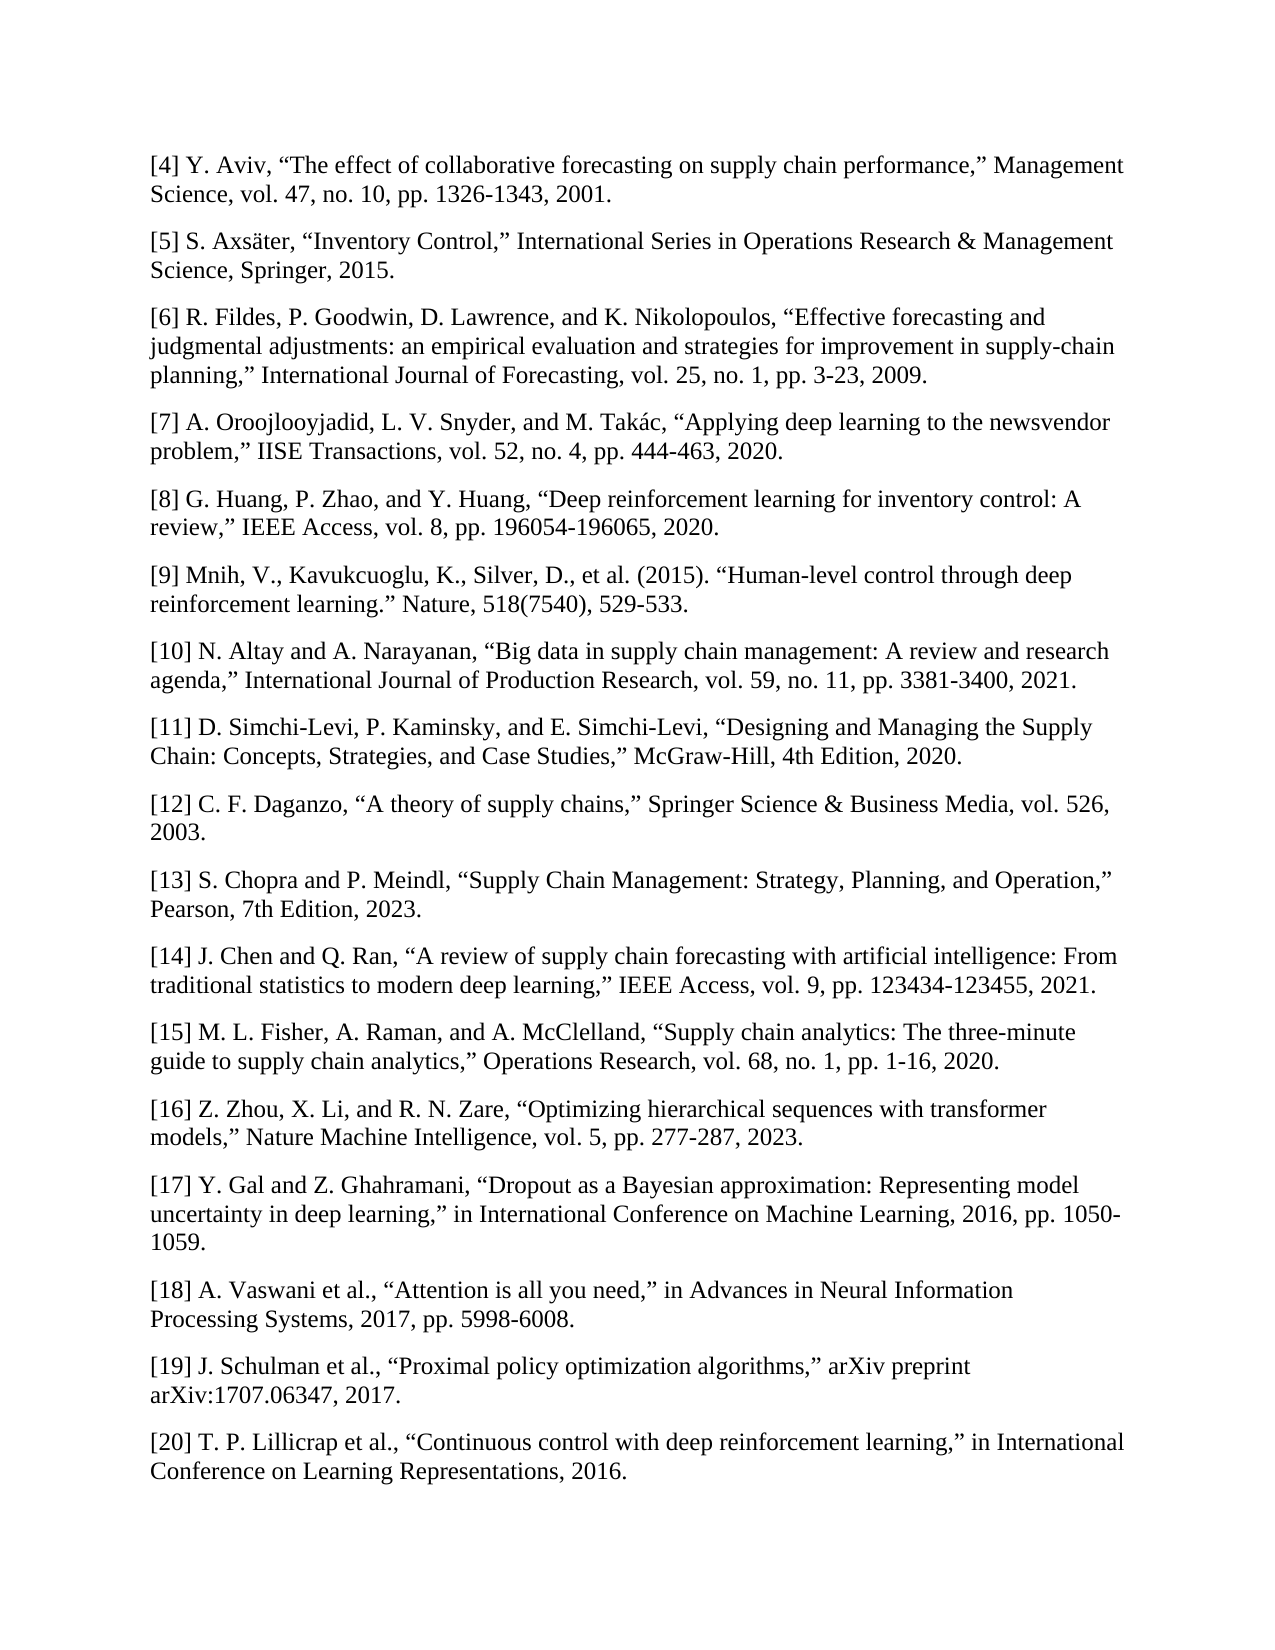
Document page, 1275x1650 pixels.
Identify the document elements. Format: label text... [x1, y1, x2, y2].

text [12] C. F. Daganzo, “A theory of supply chains,” Springer Science & Business Media, vol. 526, 2003. [150, 789, 1125, 846]
text [7] A. Oroojlooyjadid, L. V. Snyder, and M. Takác, “Applying deep learning to the newsvendor problem,” IISE Transactions, vol. 52, no. 4, pp. 444-463, 2020. [150, 407, 1125, 465]
text [11] D. Simchi-Levi, P. Kaminsky, and E. Simchi-Levi, “Designing and Managing the Supply Chain: Concepts, Strategies, and Case Studies,” McGraw-Hill, 4th Edition, 2020. [150, 712, 1125, 770]
text [15] M. L. Fisher, A. Raman, and A. McClelland, “Supply chain analytics: The three-minute guide to supply chain analytics,” Operations Research, vol. 68, no. 1, pp. 1-16, 2020. [150, 1017, 1125, 1075]
text [20] T. P. Lillicrap et al., “Continuous control with deep reinforcement learning,” in International Conference on Learning Representations, 2016. [150, 1427, 1125, 1485]
text [10] N. Altay and A. Narayanan, “Big data in supply chain management: A review and research agenda,” International Journal of Production Research, vol. 59, no. 11, pp. 3381-3400, 2021. [150, 636, 1125, 694]
text [5] S. Axsäter, “Inventory Control,” International Series in Operations Research & Management Science, Springer, 2015. [150, 226, 1125, 284]
text [6] R. Fildes, P. Goodwin, D. Lawrence, and K. Nikolopoulos, “Effective forecasting and judgmental adjustments: an empirical evaluation and strategies for improvement in supply-chain planning,” International Journal of Forecasting, vol. 25, no. 1, pp. 3-23, 2009. [150, 302, 1125, 389]
text [16] Z. Zhou, X. Li, and R. N. Zare, “Optimizing hierarchical sequences with transformer models,” Nature Machine Intelligence, vol. 5, pp. 277-287, 2023. [150, 1094, 1125, 1151]
text [18] A. Vaswani et al., “Attention is all you need,” in Advances in Neural Information Processing Systems, 2017, pp. 5998-6008. [150, 1275, 1125, 1332]
text [17] Y. Gal and Z. Ghahramani, “Dropout as a Bayesian approximation: Representing model uncertainty in deep learning,” in International Conference on Machine Learning, 2016, pp. 1050-1059. [150, 1170, 1125, 1256]
text [8] G. Huang, P. Zhao, and Y. Huang, “Deep reinforcement learning for inventory control: A review,” IEEE Access, vol. 8, pp. 196054-196065, 2020. [150, 484, 1125, 541]
text [13] S. Chopra and P. Meindl, “Supply Chain Management: Strategy, Planning, and Operation,” Pearson, 7th Edition, 2023. [150, 865, 1125, 922]
text [19] J. Schulman et al., “Proximal policy optimization algorithms,” arXiv preprint arXiv:1707.06347, 2017. [150, 1351, 1125, 1409]
text [14] J. Chen and Q. Ran, “A review of supply chain forecasting with artificial intelligence: From traditional statistics to modern deep learning,” IEEE Access, vol. 9, pp. 123434-123455, 2021. [150, 941, 1125, 999]
text [9] Mnih, V., Kavukcuoglu, K., Silver, D., et al. (2015). “Human-level control through deep reinforcement learning.” Nature, 518(7540), 529-533. [150, 560, 1125, 617]
text [4] Y. Aviv, “The effect of collaborative forecasting on supply chain performance,” Management Science, vol. 47, no. 10, pp. 1326-1343, 2001. [150, 150, 1125, 207]
